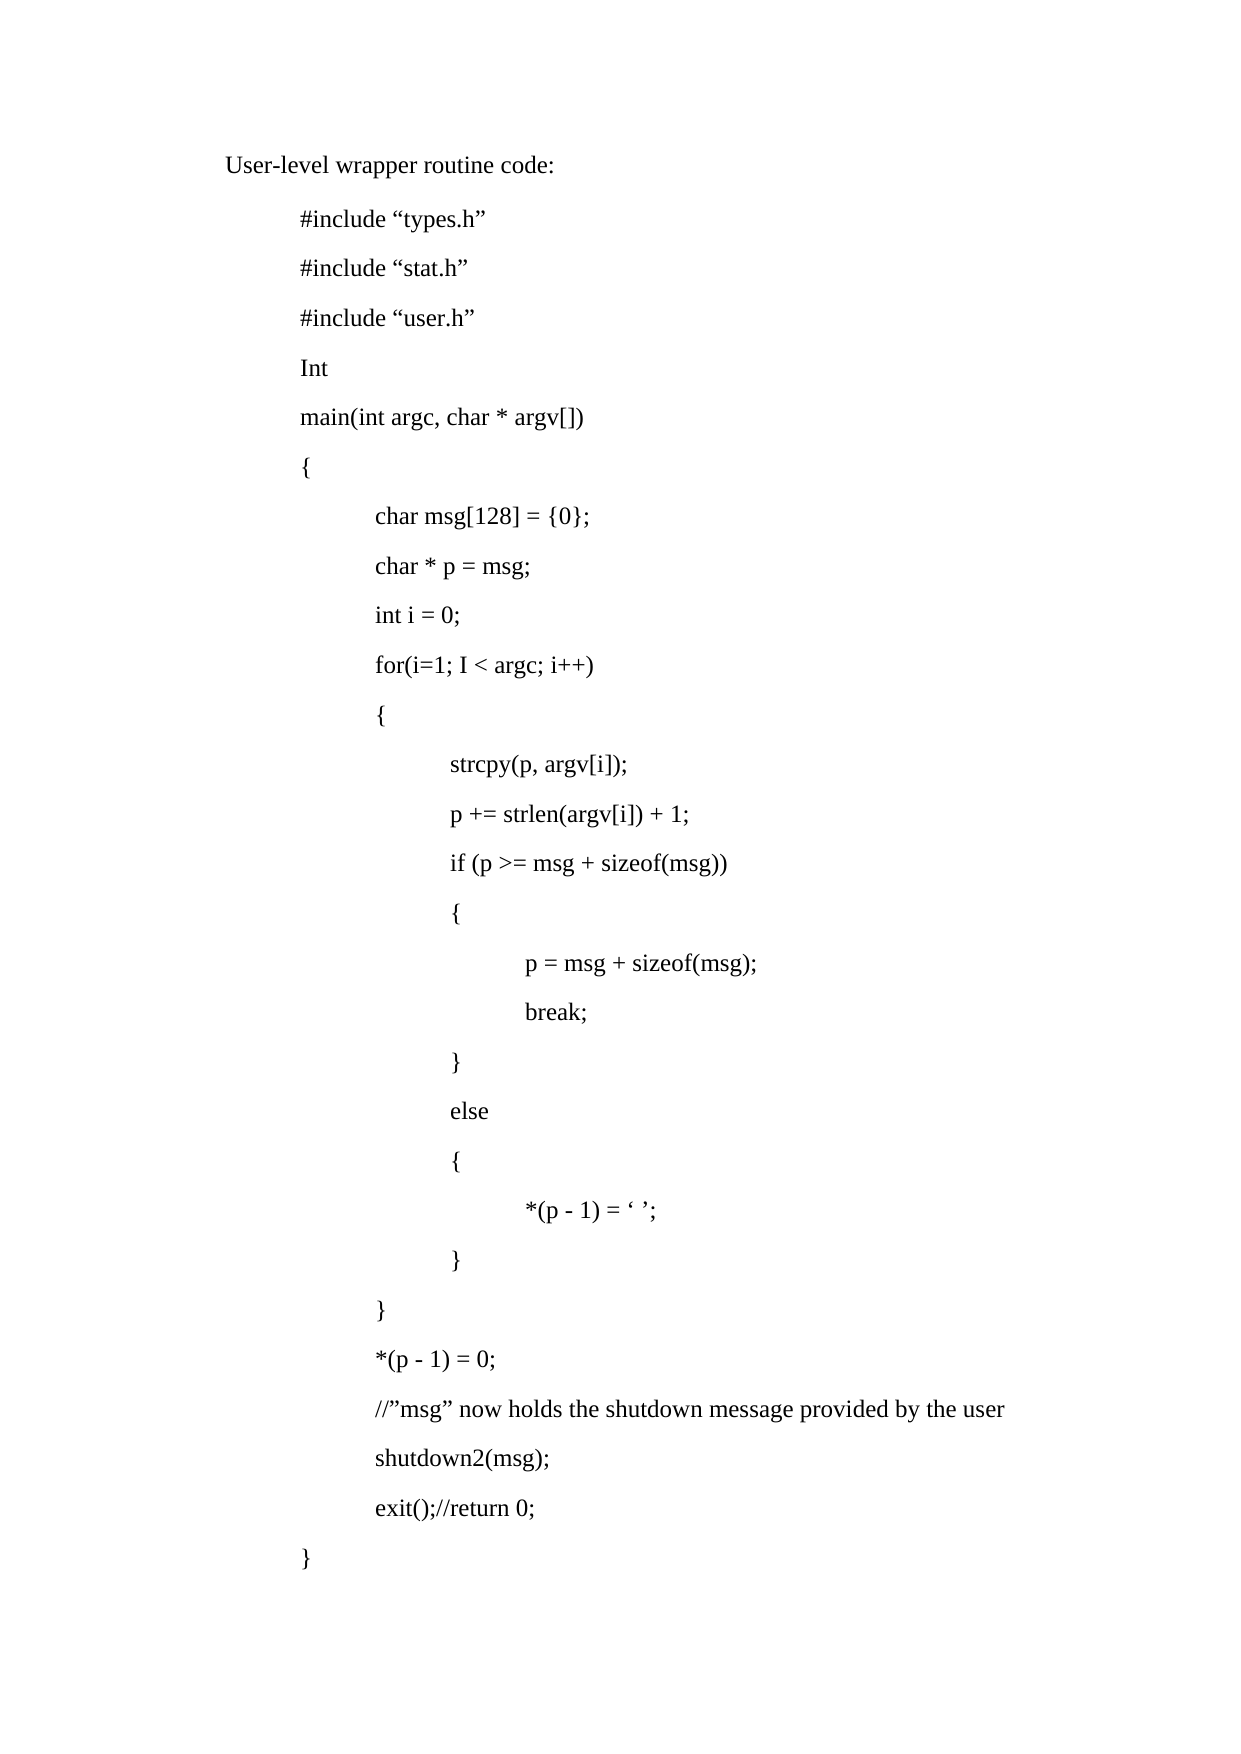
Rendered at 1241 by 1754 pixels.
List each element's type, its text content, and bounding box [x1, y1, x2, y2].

text { [150, 898, 1090, 927]
text strcpy(p, argv[i]); [150, 749, 1090, 778]
text } [300, 1295, 1090, 1323]
text for(i=1; I < argc; i++) [150, 650, 1090, 679]
text main(int argc, char * argv[]) [225, 402, 1090, 431]
text } [375, 1245, 1090, 1274]
text exit();//return 0; [300, 1493, 1090, 1522]
text p = msg + sizeof(msg); [150, 948, 1090, 976]
text //”msg” now holds the shutdown message provided by the user [300, 1394, 1090, 1423]
text User-level wrapper routine code: [150, 150, 1090, 179]
text *(p - 1) = ‘ ’; [225, 1196, 1090, 1224]
text *(p - 1) = 0; [375, 1344, 1090, 1373]
text char msg[128] = {0}; [150, 501, 1090, 530]
text break; [150, 997, 1090, 1026]
text } [225, 1543, 1090, 1571]
text #include “stat.h” [225, 253, 1090, 282]
text #include “user.h” [225, 303, 1090, 332]
text int i = 0; [150, 601, 1090, 629]
text { [375, 1146, 1090, 1175]
text { [225, 452, 1090, 481]
text p += strlen(argv[i]) + 1; [150, 799, 1090, 828]
text #include “types.h” [225, 204, 1090, 233]
text if (p >= msg + sizeof(msg)) [150, 848, 1090, 877]
text shutdown2(msg); [300, 1443, 1090, 1472]
text { [300, 700, 1090, 728]
text } [375, 1047, 1090, 1076]
text char * p = msg; [150, 551, 1090, 580]
text else [375, 1096, 1090, 1125]
text Int [225, 353, 1090, 381]
